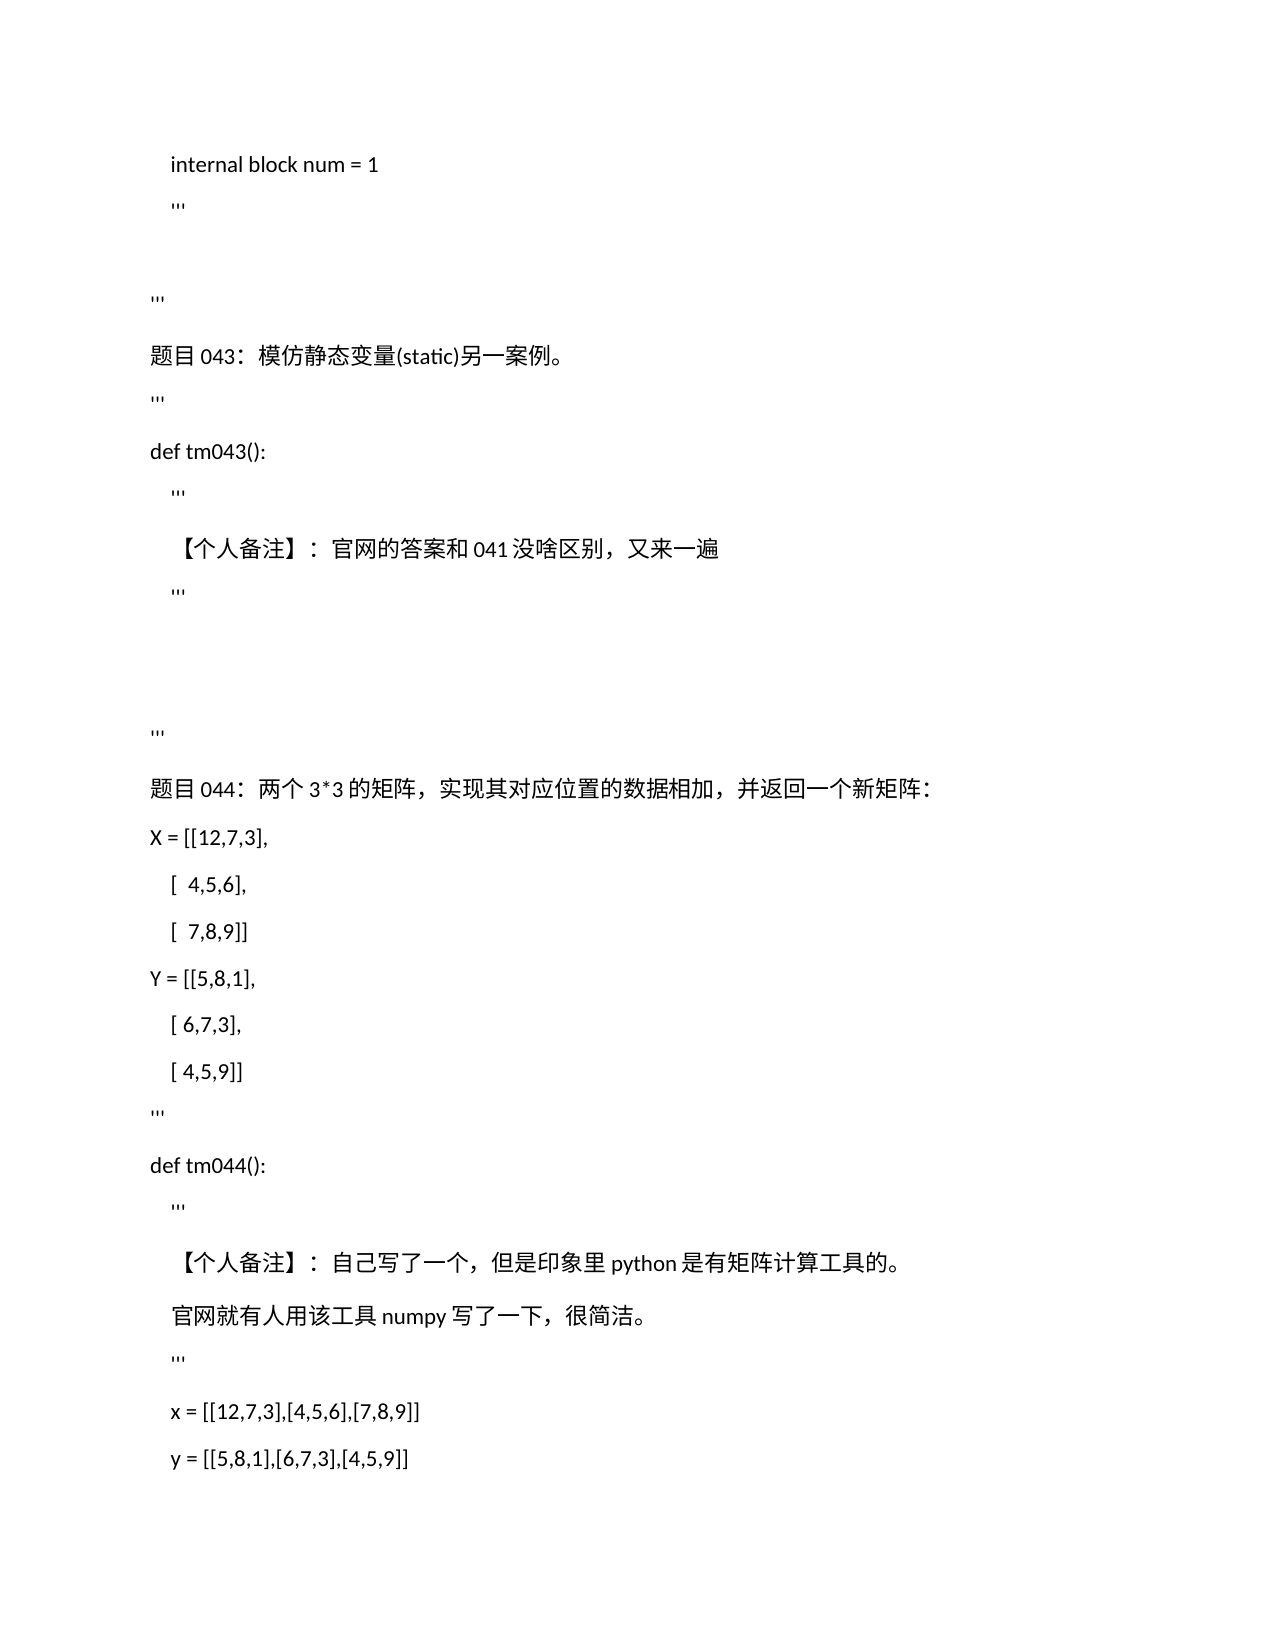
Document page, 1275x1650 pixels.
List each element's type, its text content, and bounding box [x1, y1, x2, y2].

text ''' [150, 724, 1125, 752]
text def tm044(): [150, 1151, 1125, 1179]
text ''' [150, 1104, 1125, 1132]
text 【个人备注】：自己写了一个，但是印象里python是有矩阵计算工具的。 [150, 1245, 1125, 1278]
text 题目044：两个3*3的矩阵，实现其对应位置的数据相加，并返回一个新矩阵： [150, 771, 1125, 804]
text x = [[12,7,3],[4,5,6],[7,8,9]] [150, 1397, 1125, 1425]
text [ 6,7,3], [150, 1011, 1125, 1039]
text y = [[5,8,1],[6,7,3],[4,5,9]] [150, 1444, 1125, 1472]
text ''' [150, 1198, 1125, 1226]
text ''' [150, 484, 1125, 512]
text Y = [[5,8,1], [150, 964, 1125, 992]
text 官网就有人用该工具numpy写了一下，很简洁。 [150, 1297, 1125, 1331]
text ''' [150, 197, 1125, 225]
text ''' [150, 583, 1125, 611]
text ''' [150, 1350, 1125, 1378]
text ''' [150, 390, 1125, 418]
text internal block num = 1 [150, 150, 1125, 178]
text [ 4,5,6], [150, 870, 1125, 898]
text [ 4,5,9]] [150, 1057, 1125, 1086]
text 题目043：模仿静态变量(static)另一案例。 [150, 337, 1125, 371]
text 【个人备注】：官网的答案和041没啥区别，又来一遍 [150, 531, 1125, 564]
text [ 7,8,9]] [150, 917, 1125, 945]
text X = [[12,7,3], [150, 823, 1125, 851]
text ''' [150, 291, 1125, 319]
text def tm043(): [150, 437, 1125, 465]
